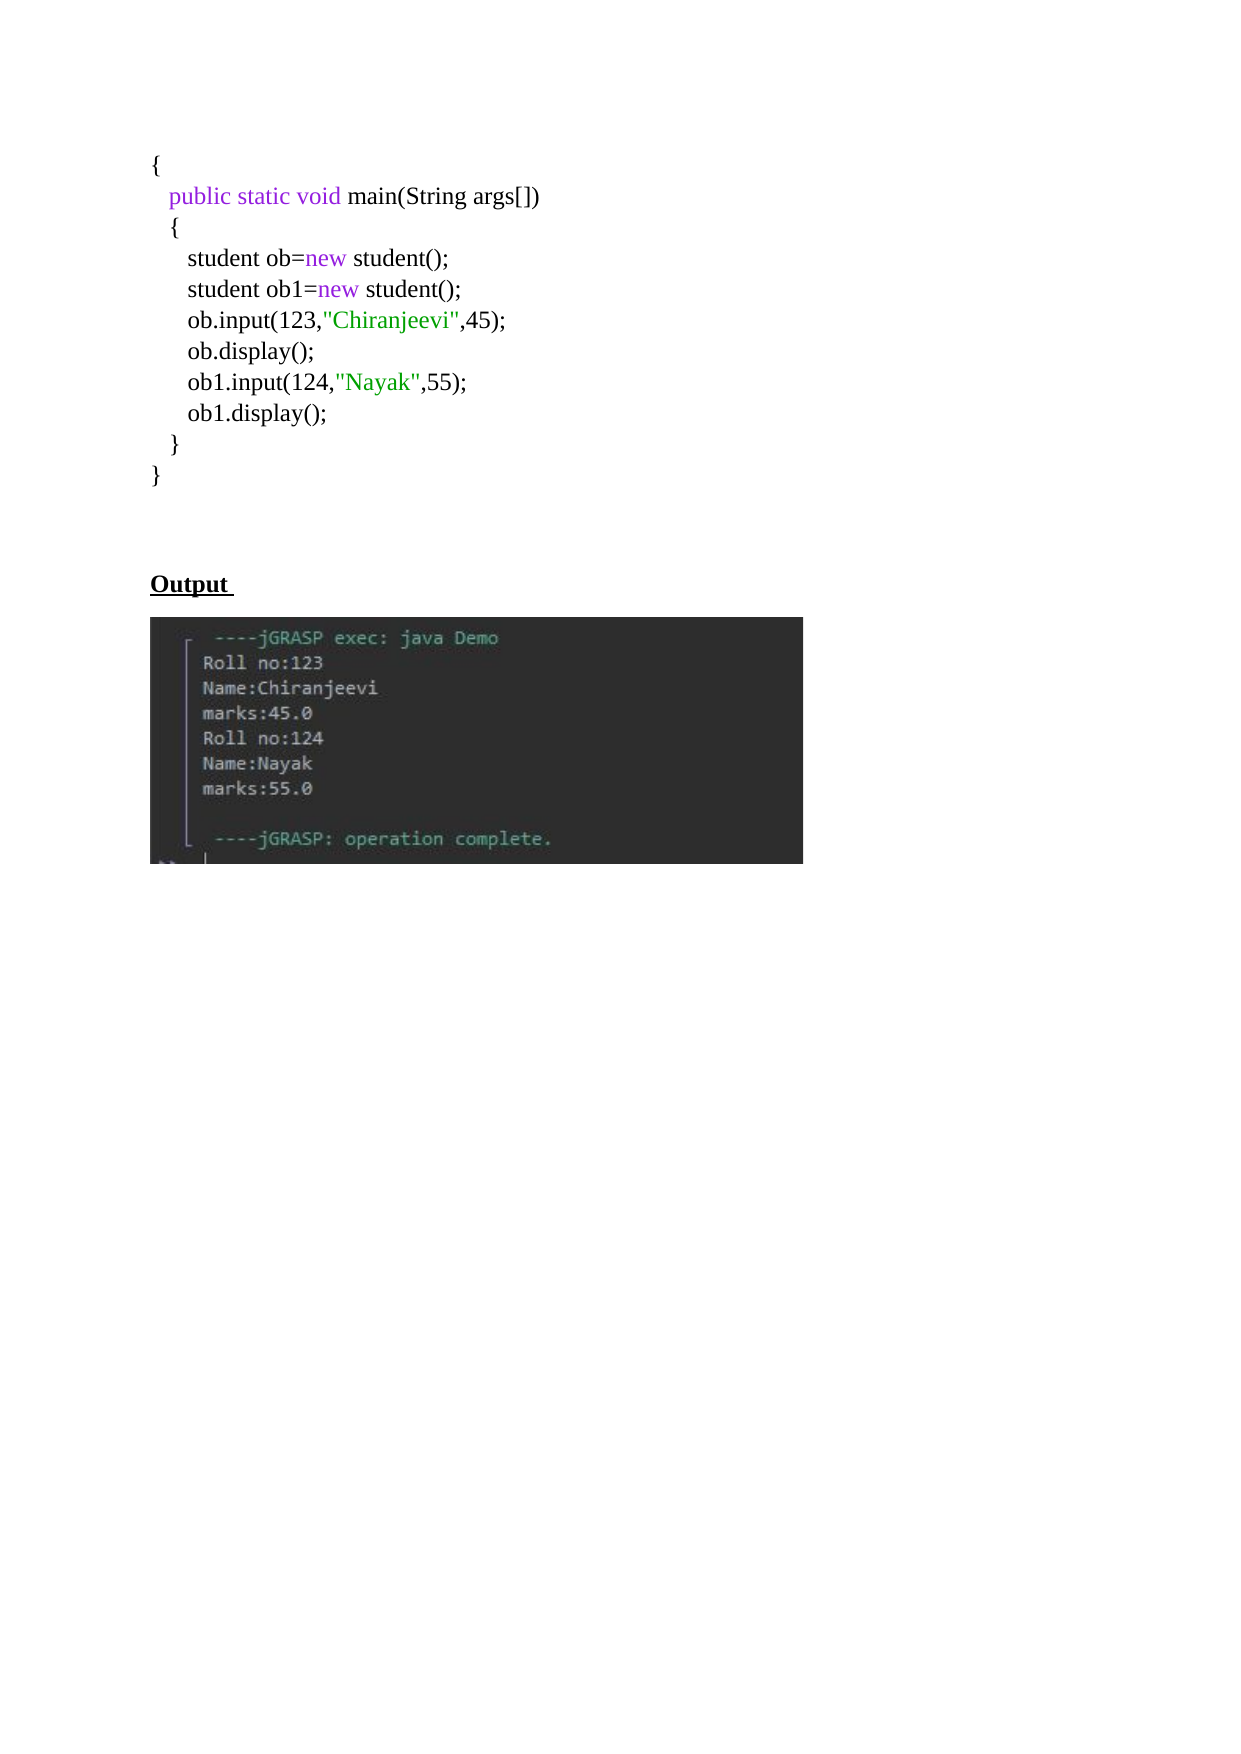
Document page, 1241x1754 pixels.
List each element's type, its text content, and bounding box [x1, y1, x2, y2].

text Output [150, 569, 1090, 598]
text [150, 150, 1090, 551]
picture [150, 617, 804, 864]
